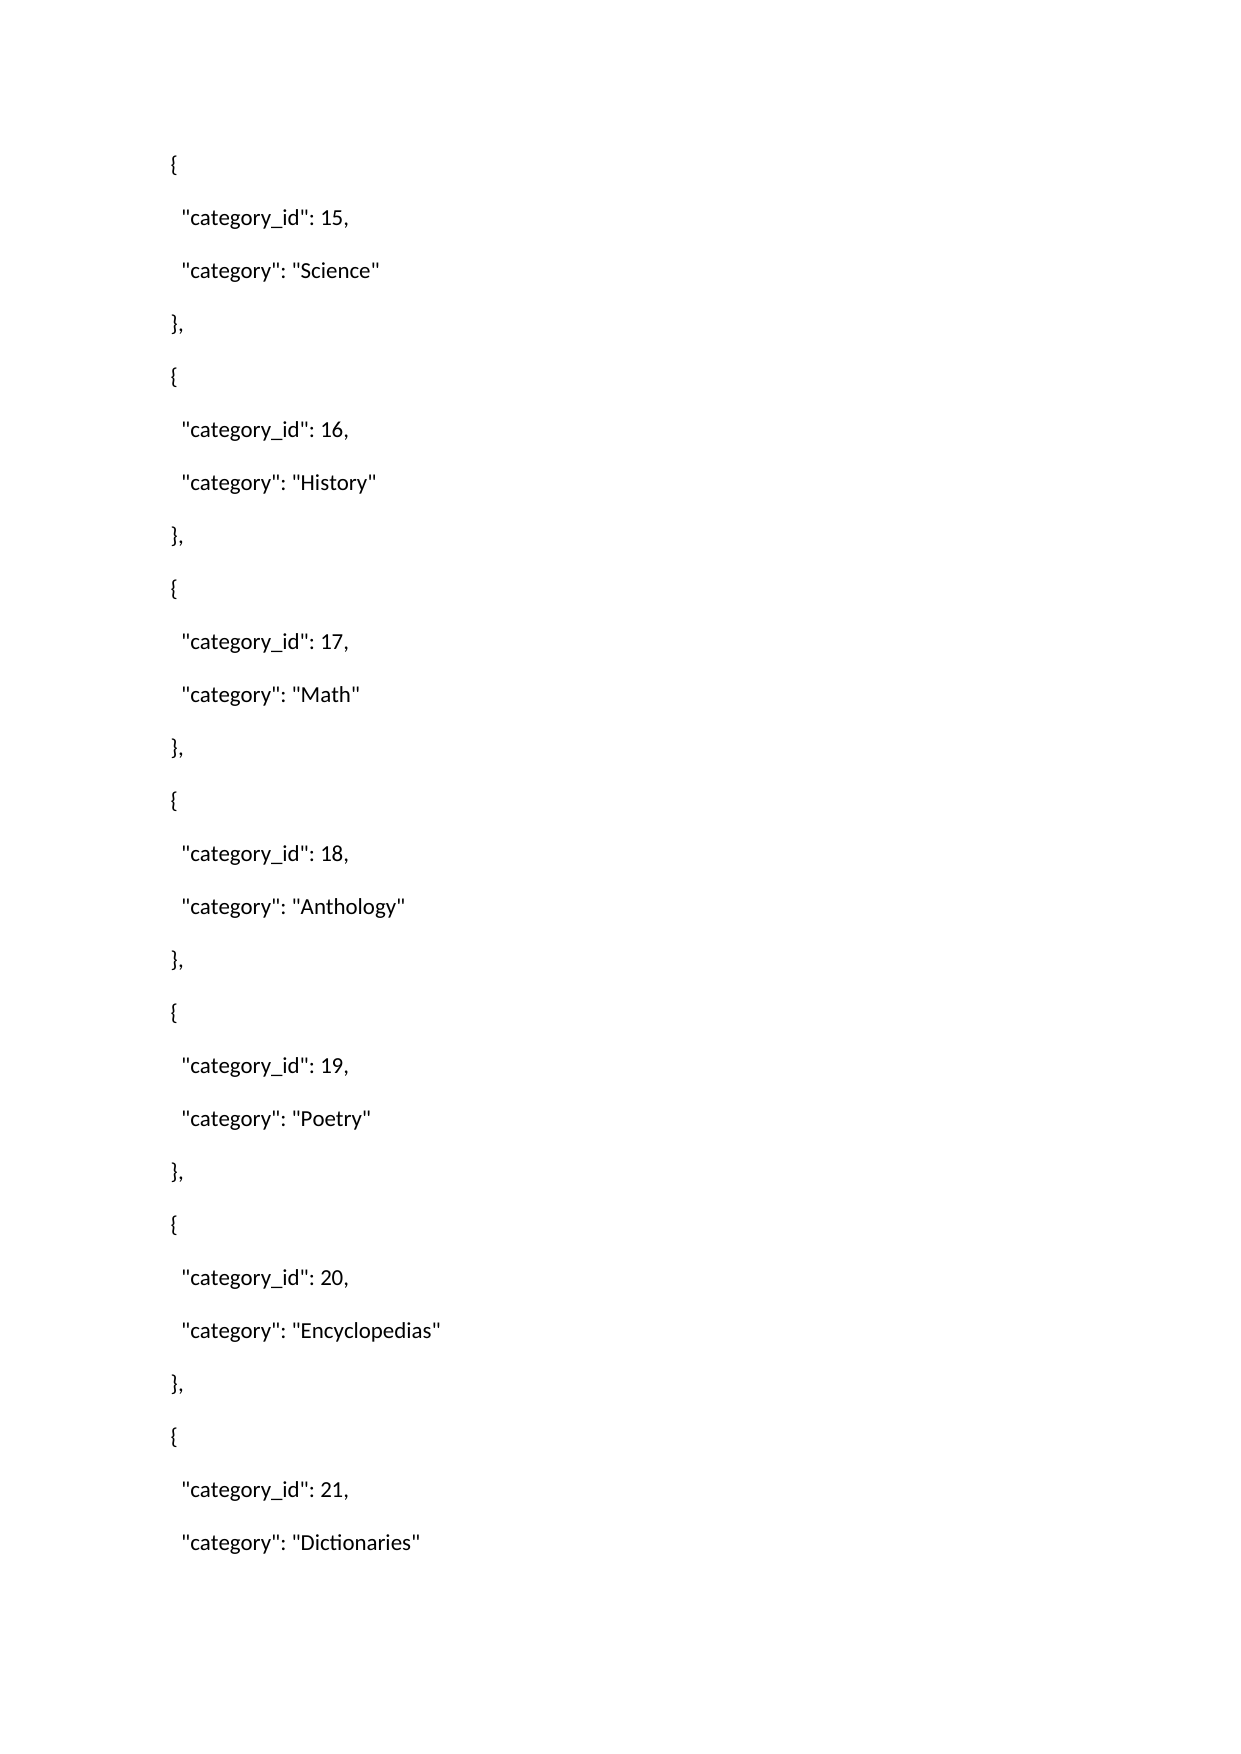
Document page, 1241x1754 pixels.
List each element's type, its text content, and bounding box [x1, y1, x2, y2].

text "category": "History" [150, 468, 1090, 496]
text { [150, 1210, 1090, 1238]
text "category_id": 15, [150, 203, 1090, 231]
text }, [150, 1369, 1090, 1397]
text }, [150, 1157, 1090, 1185]
text }, [150, 733, 1090, 761]
text }, [150, 309, 1090, 337]
text "category": "Math" [150, 680, 1090, 708]
text { [150, 574, 1090, 602]
text { [150, 150, 1090, 178]
text "category": "Poetry" [150, 1104, 1090, 1132]
text { [150, 998, 1090, 1026]
text "category_id": 19, [150, 1051, 1090, 1079]
text { [150, 362, 1090, 390]
text "category": "Anthology" [150, 892, 1090, 920]
text "category_id": 20, [150, 1263, 1090, 1291]
text { [150, 786, 1090, 814]
text "category_id": 18, [150, 839, 1090, 867]
text "category_id": 17, [150, 627, 1090, 655]
text "category": "Encyclopedias" [150, 1316, 1090, 1344]
text "category": "Dictionaries" [150, 1528, 1090, 1557]
text }, [150, 521, 1090, 549]
text "category_id": 16, [150, 415, 1090, 443]
text }, [150, 945, 1090, 973]
text "category": "Science" [150, 256, 1090, 284]
text "category_id": 21, [150, 1476, 1090, 1503]
text { [150, 1422, 1090, 1451]
